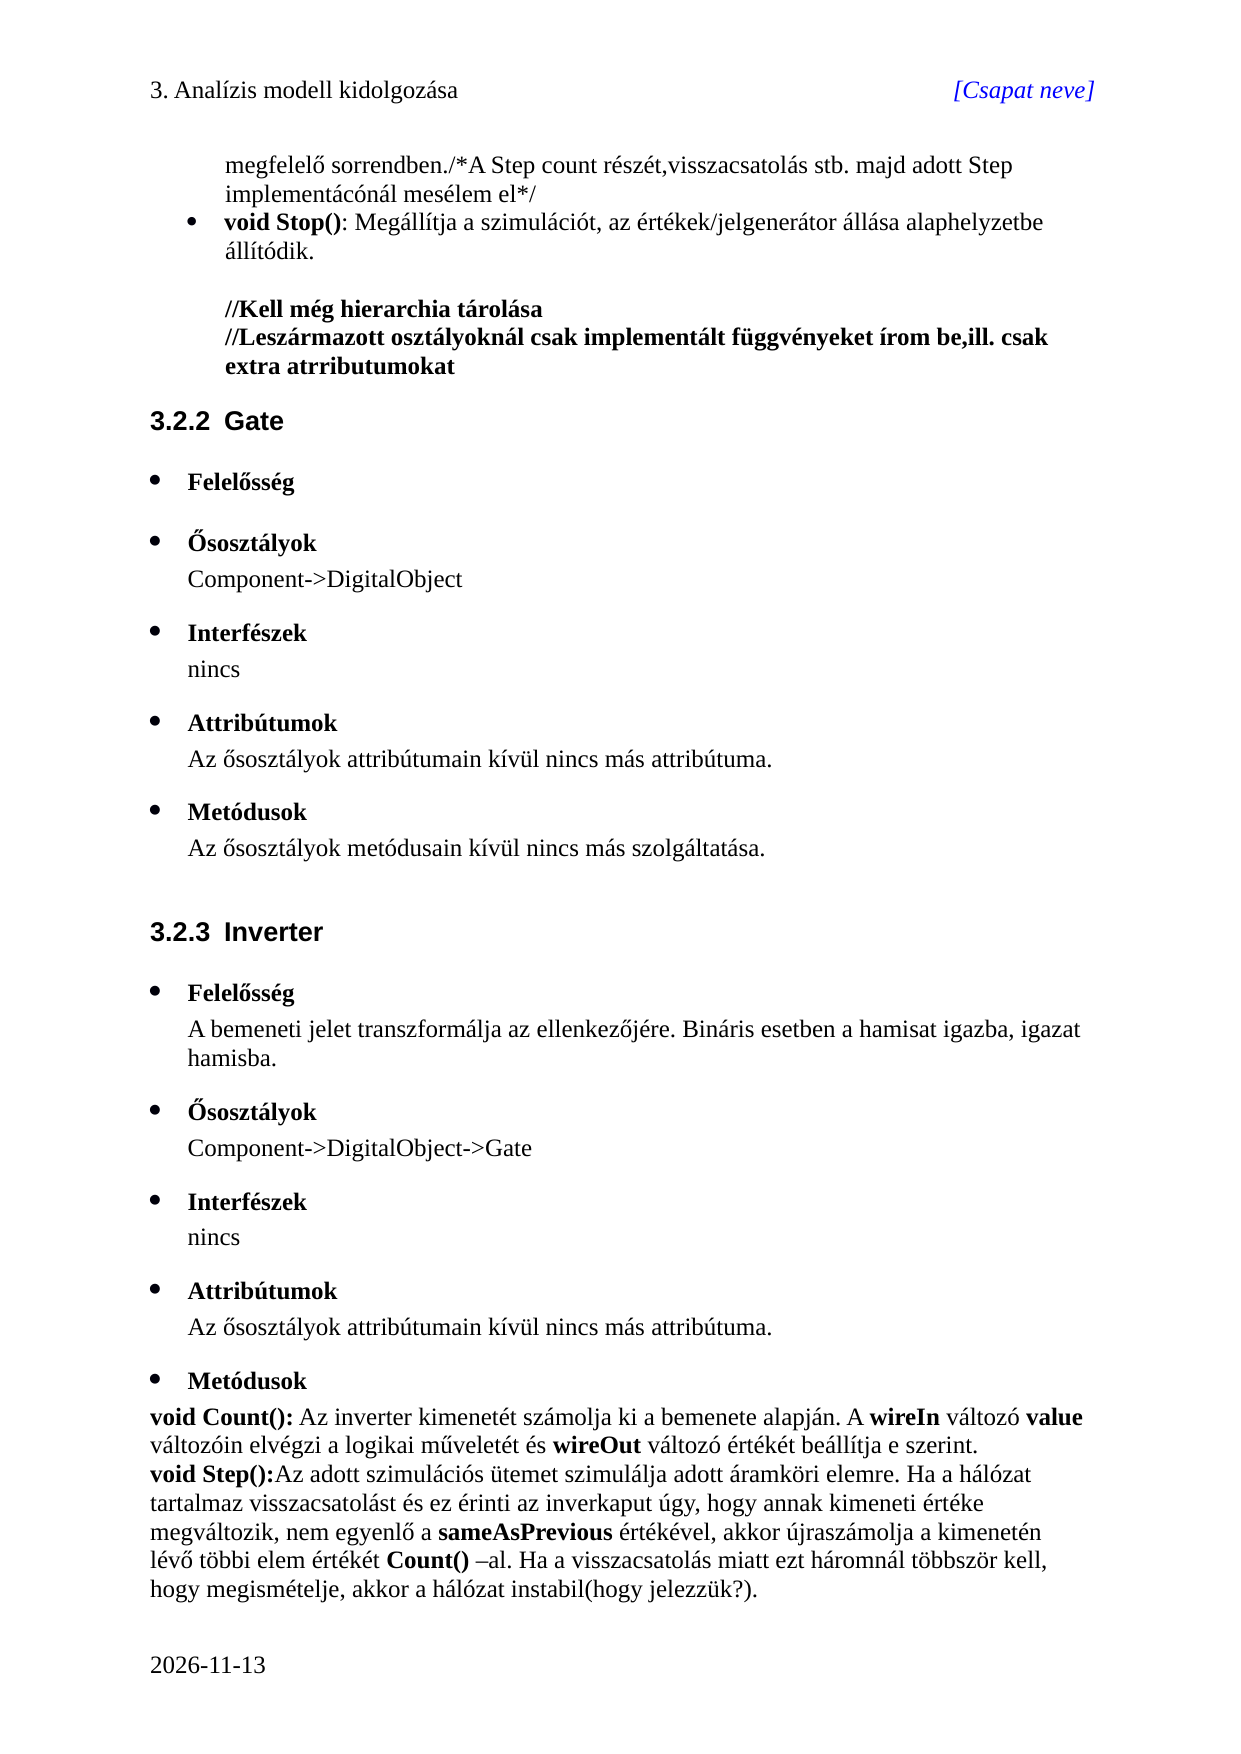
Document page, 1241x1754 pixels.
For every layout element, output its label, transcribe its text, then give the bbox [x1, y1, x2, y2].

list Felelősség [150, 978, 1090, 1008]
text //Leszármazott osztályoknál csak implementált függvényeket írom be,ill. csak extra atrributumokat [225, 322, 1090, 380]
list Attribútumok [150, 708, 1090, 737]
list void Step():Az adott szimulációs ütemet szimulálja adott áramköri elemre. Ha a hálózat tartalmaz visszacsatolást és ez érinti az inverkaput úgy, hogy annak kimeneti értéke megváltozik, nem egyenlő a sameAsPrevious értékével, akkor újraszámolja a kimenetén lévő többi elem értékét Count() –al. Ha a visszacsatolás miatt ezt háromnál többször kell, hogy megismételje, akkor a hálózat instabil(hogy jelezzük?). [150, 1459, 1090, 1603]
list Metódusok [150, 797, 1090, 827]
text Az ősosztályok metódusain kívül nincs más szolgáltatása. [187, 833, 1090, 862]
list Felelősség [150, 467, 1090, 497]
text A bemeneti jelet transzformálja az ellenkezőjére. Bináris esetben a hamisat igazba, igazat hamisba. [187, 1014, 1090, 1072]
list Gate [150, 405, 1090, 436]
list Interfészek [150, 1187, 1090, 1216]
list Ősosztályok [150, 528, 1090, 558]
text Az ősosztályok attribútumain kívül nincs más attribútuma. [187, 1312, 1090, 1341]
text Component->DigitalObject [187, 564, 1090, 593]
text nincs [187, 654, 1090, 683]
list Inverter [150, 916, 1090, 947]
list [187, 150, 1090, 207]
list Attribútumok [150, 1276, 1090, 1306]
list Interfészek [150, 618, 1090, 648]
list void Count(): Az inverter kimenetét számolja ki a bemenete alapján. A wireIn változó value változóin elvégzi a logikai műveletét és wireOut változó értékét beállítja e szerint. [150, 1402, 1090, 1459]
text Az ősosztályok attribútumain kívül nincs más attribútuma. [187, 744, 1090, 772]
text //Kell még hierarchia tárolása [225, 294, 1090, 322]
list Ősosztályok [150, 1097, 1090, 1127]
text nincs [187, 1222, 1090, 1251]
text Component->DigitalObject->Gate [187, 1133, 1090, 1162]
list void Stop(): Megállítja a szimulációt, az értékek/jelgenerátor állása alaphelyzetbe állítódik. [187, 207, 1090, 265]
list Metódusok [150, 1366, 1090, 1396]
